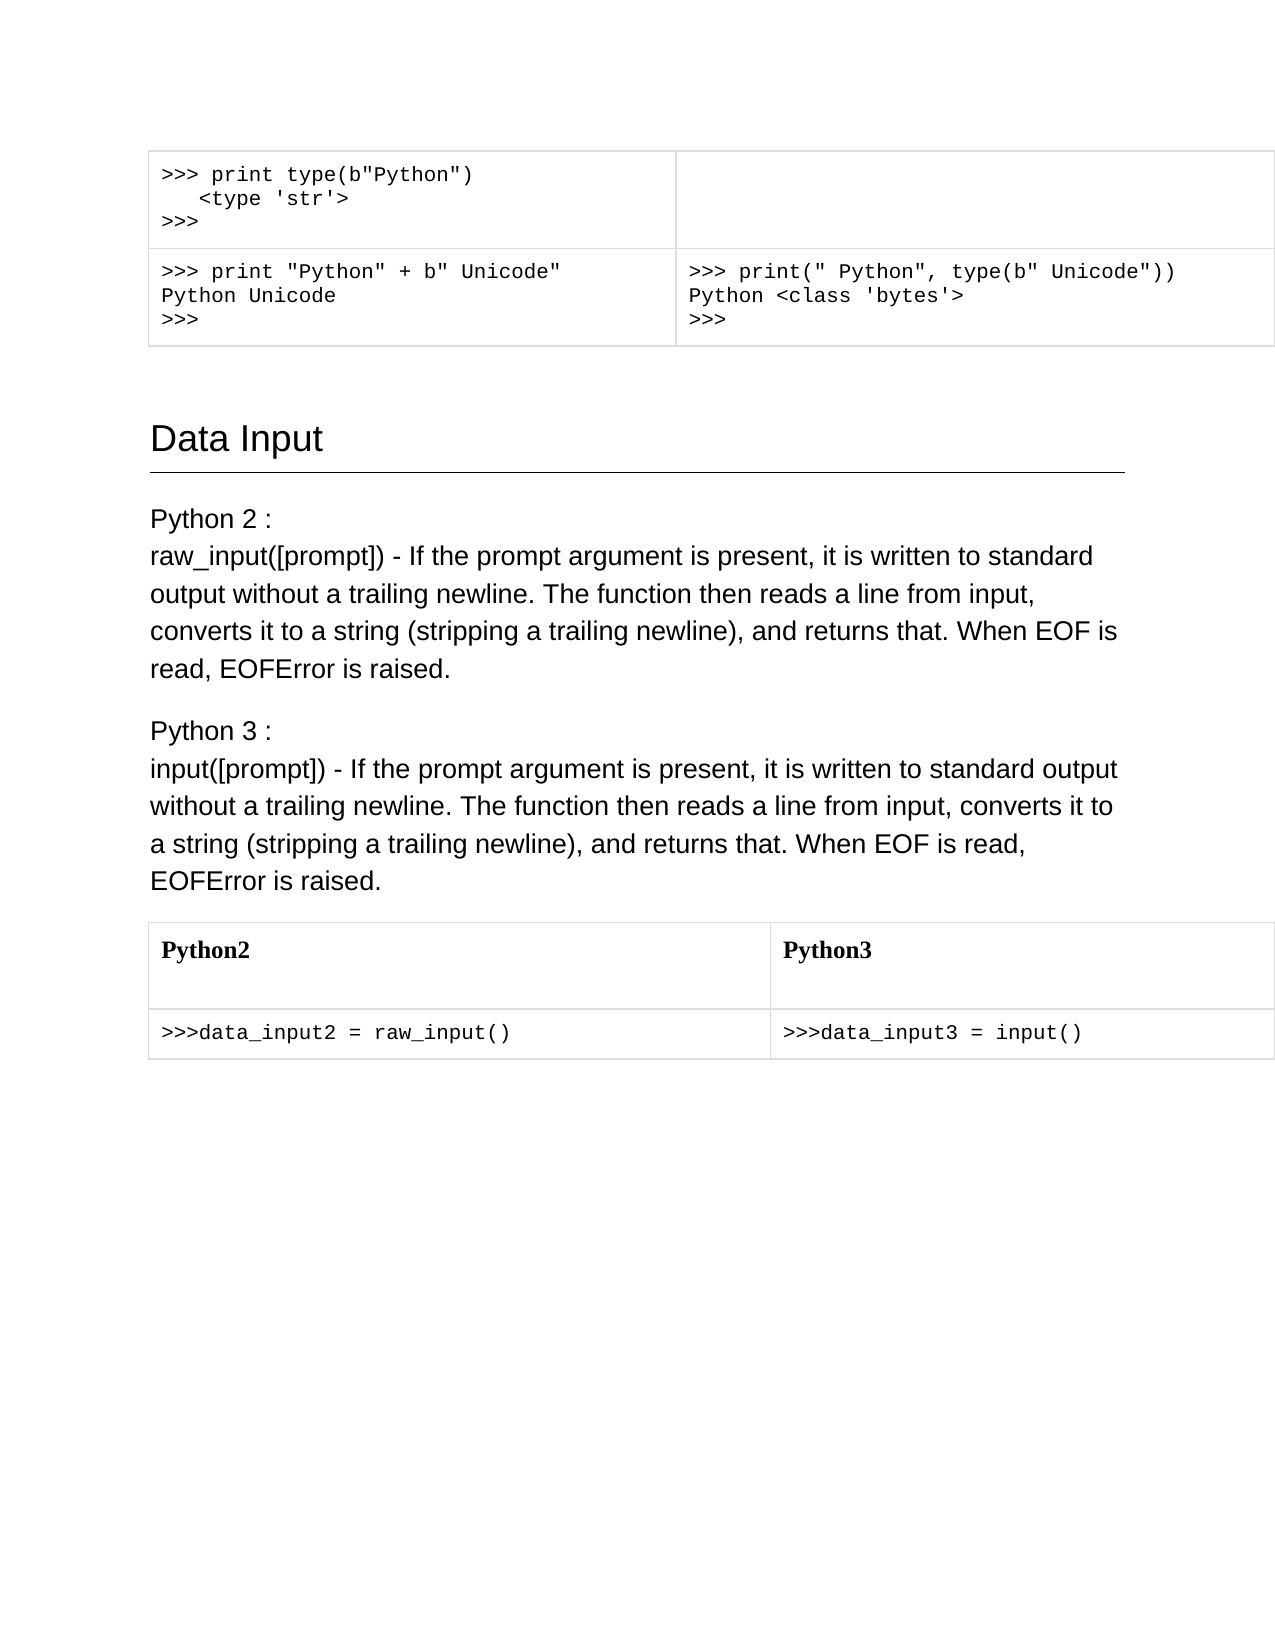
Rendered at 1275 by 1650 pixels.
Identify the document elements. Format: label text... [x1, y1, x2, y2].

table_header Python3 [771, 923, 1274, 1008]
table_cell >>>data_input3 = input() [771, 1010, 1274, 1058]
text Python 2 : raw_input([prompt]) - If the prompt argument is present, it is written to standard output without a trailing newline. The function then reads a line from input, converts it to a string (stripping a trailing newline), and returns that. When EOF is read, EOFError is raised. [150, 497, 1125, 684]
table_cell >>>data_input2 = raw_input() [149, 1010, 770, 1058]
table_cell >>> print "Python" + b" Unicode" Python Unicode >>> [149, 249, 675, 345]
text Python 3 : input([prompt]) - If the prompt argument is present, it is written to standard output without a trailing newline. The function then reads a line from input, converts it to a string (stripping a trailing newline), and returns that. When EOF is read, EOFError is raised. [150, 709, 1125, 897]
table_header Python2 [149, 923, 770, 1008]
table_cell [677, 152, 1274, 247]
table_cell >>> print type(b"Python") <type 'str'> >>> [149, 152, 675, 247]
text Data Input [150, 384, 1125, 472]
table_cell >>> print(" Python", type(b" Unicode")) Python <class 'bytes'> >>> [677, 249, 1274, 345]
